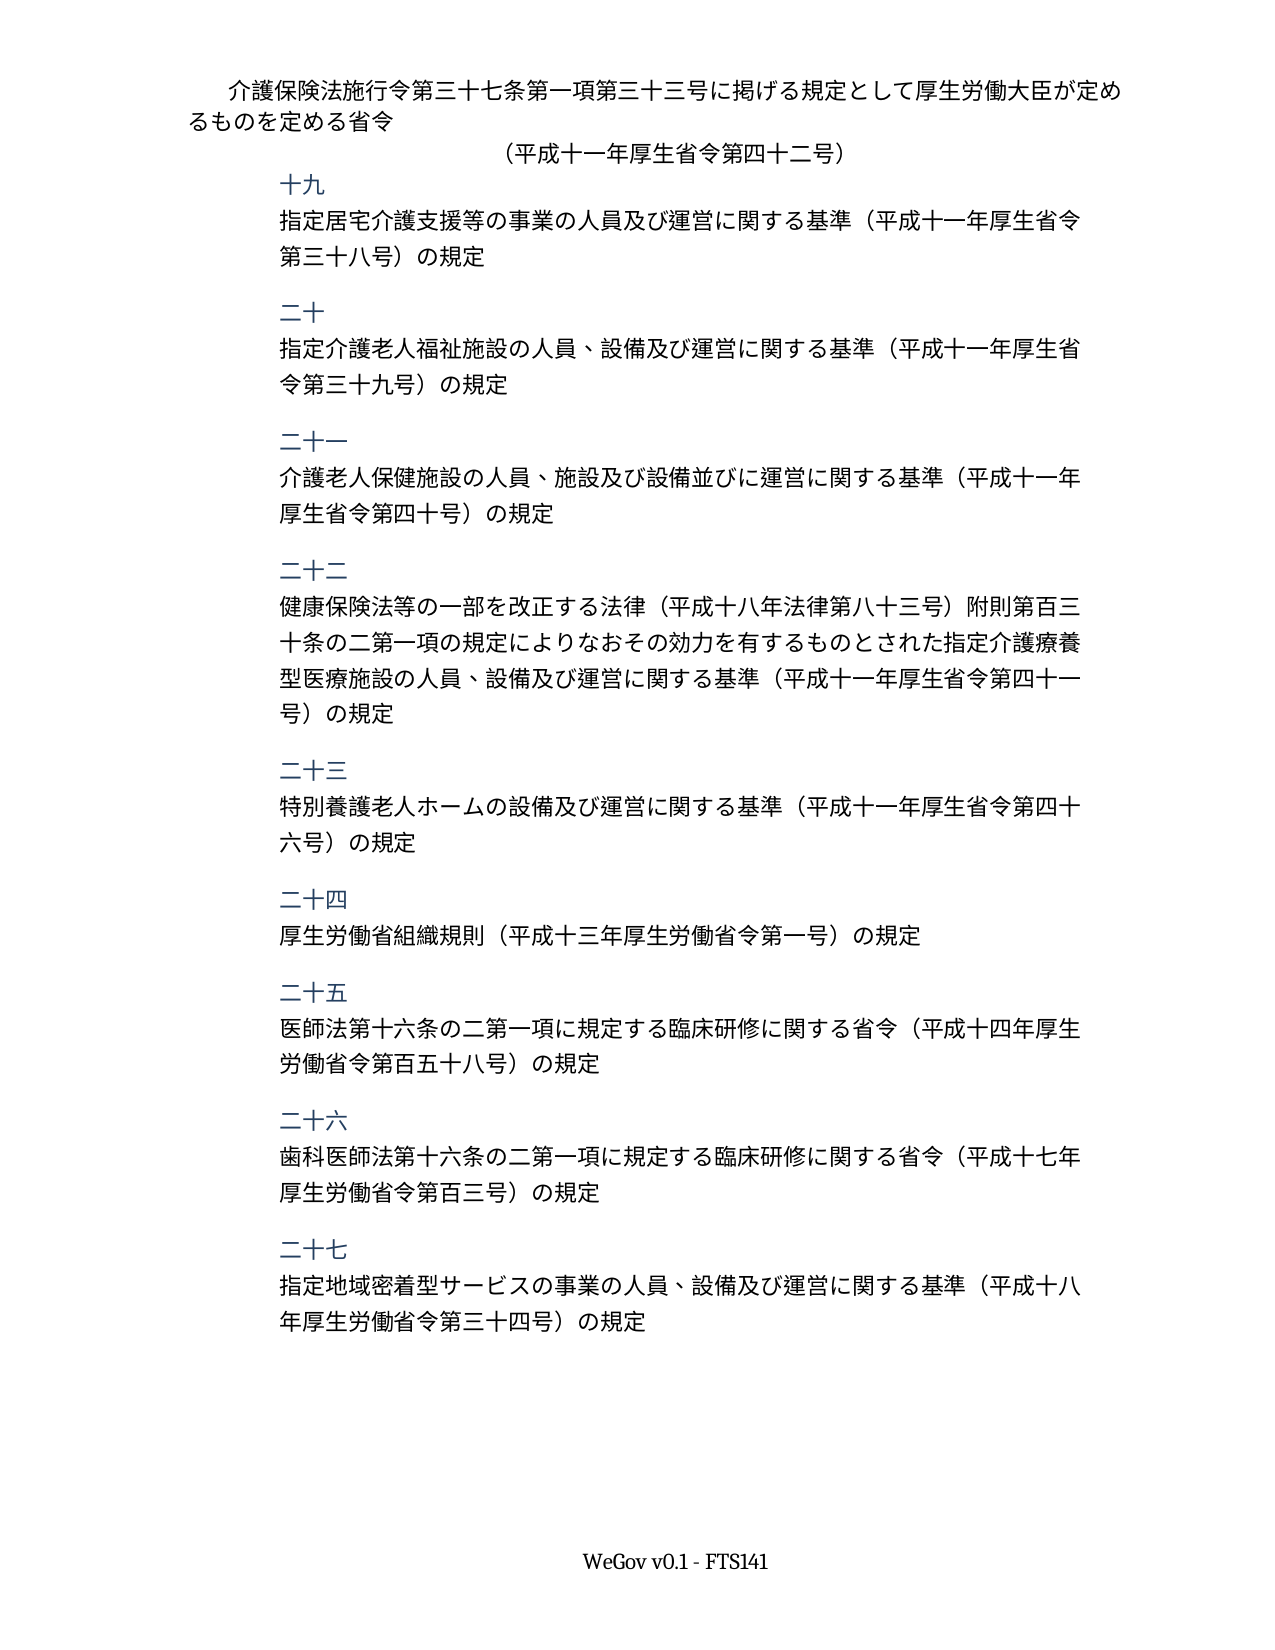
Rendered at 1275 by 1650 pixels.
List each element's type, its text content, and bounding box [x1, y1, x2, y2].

text 歯科医師法第十六条の二第一項に規定する臨床研修に関する省令（平成十七年厚生労働省令第百三号）の規定 [279, 1141, 1087, 1208]
subtitle 二十六 [279, 1105, 1087, 1136]
subtitle 二十一 [279, 426, 1087, 457]
text 特別養護老人ホームの設備及び運営に関する基準（平成十一年厚生省令第四十六号）の規定 [279, 791, 1087, 858]
subtitle 二十五 [279, 977, 1087, 1008]
subtitle 二十四 [279, 884, 1087, 915]
text 指定介護老人福祉施設の人員、設備及び運営に関する基準（平成十一年厚生省令第三十九号）の規定 [279, 333, 1087, 401]
subtitle 二十三 [279, 755, 1087, 786]
subtitle 十九 [279, 169, 1087, 200]
text 指定地域密着型サービスの事業の人員、設備及び運営に関する基準（平成十八年厚生労働省令第三十四号）の規定 [279, 1270, 1087, 1337]
text 健康保険法等の一部を改正する法律（平成十八年法律第八十三号）附則第百三十条の二第一項の規定によりなおその効力を有するものとされた指定介護療養型医療施設の人員、設備及び運営に関する基準（平成十一年厚生省令第四十一号）の規定 [279, 591, 1087, 730]
text 医師法第十六条の二第一項に規定する臨床研修に関する省令（平成十四年厚生労働省令第百五十八号）の規定 [279, 1012, 1087, 1080]
text 厚生労働省組織規則（平成十三年厚生労働省令第一号）の規定 [279, 920, 1087, 951]
subtitle 二十七 [279, 1234, 1087, 1265]
text 指定居宅介護支援等の事業の人員及び運営に関する基準（平成十一年厚生省令第三十八号）の規定 [279, 205, 1087, 272]
subtitle 二十二 [279, 555, 1087, 586]
subtitle 二十 [279, 297, 1087, 329]
text 介護老人保健施設の人員、施設及び設備並びに運営に関する基準（平成十一年厚生省令第四十号）の規定 [279, 462, 1087, 529]
